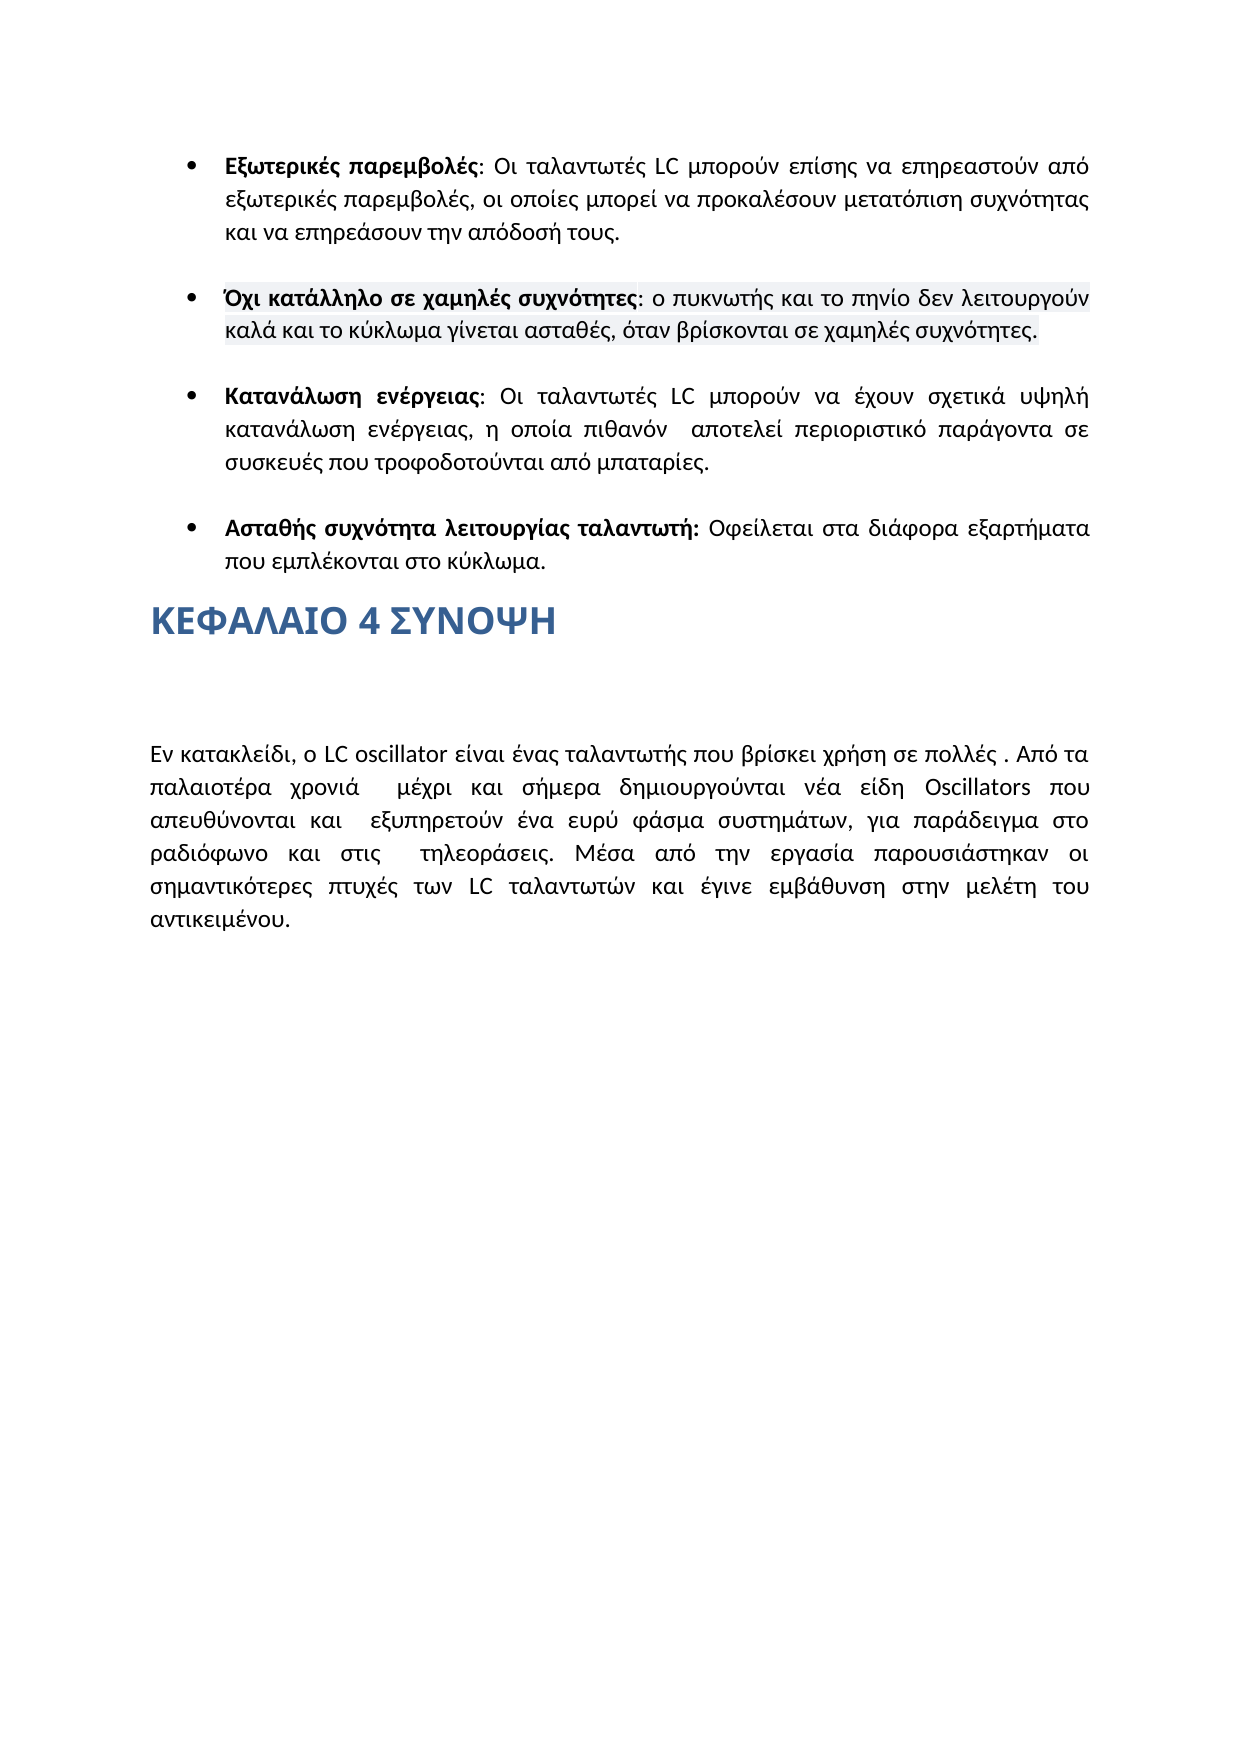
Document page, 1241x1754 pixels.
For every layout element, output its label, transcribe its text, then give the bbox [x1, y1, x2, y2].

list Ασταθής συχνότητα λειτουργίας ταλαντωτή: Οφείλεται στα διάφορα εξαρτήματα που εμπλέκονται στο κύκλωμα. [187, 512, 1090, 576]
text ΚΕΦΑΛΑΙΟ 4 ΣΥΝΟΨΗ [150, 594, 1090, 646]
list Κατανάλωση ενέργειας: Οι ταλαντωτές LC μπορούν να έχουν σχετικά υψηλή κατανάλωση ενέργειας, η οποία πιθανόν αποτελεί περιοριστικό παράγοντα σε συσκευές που τροφοδοτούνται από μπαταρίες. [187, 380, 1090, 477]
list Εξωτερικές παρεμβολές: Οι ταλαντωτές LC μπορούν επίσης να επηρεαστούν από εξωτερικές παρεμβολές, οι οποίες μπορεί να προκαλέσουν μετατόπιση συχνότητας και να επηρεάσουν την απόδοσή τους. [187, 150, 1090, 246]
text Εν κατακλείδι, ο LC oscillator είναι ένας ταλαντωτής που βρίσκει χρήση σε πολλές . Από τα παλαιοτέρα χρονιά μέχρι και σήμερα δημιουργούνται νέα είδη Oscillators που απευθύνονται και εξυπηρετούν ένα ευρύ φάσμα συστημάτων, για παράδειγμα στο ραδιόφωνο και στις τηλεοράσεις. Μέσα από την εργασία παρουσιάστηκαν οι σημαντικότερες πτυχές των LC ταλαντωτών και έγινε εμβάθυνση στην μελέτη του αντικειμένου. [150, 738, 1090, 933]
list Όχι κατάλληλο σε χαμηλές συχνότητες: ο πυκνωτής και το πηνίο δεν λειτουργούν καλά και το κύκλωμα γίνεται ασταθές, όταν βρίσκονται σε χαμηλές συχνότητες. [187, 282, 1090, 345]
